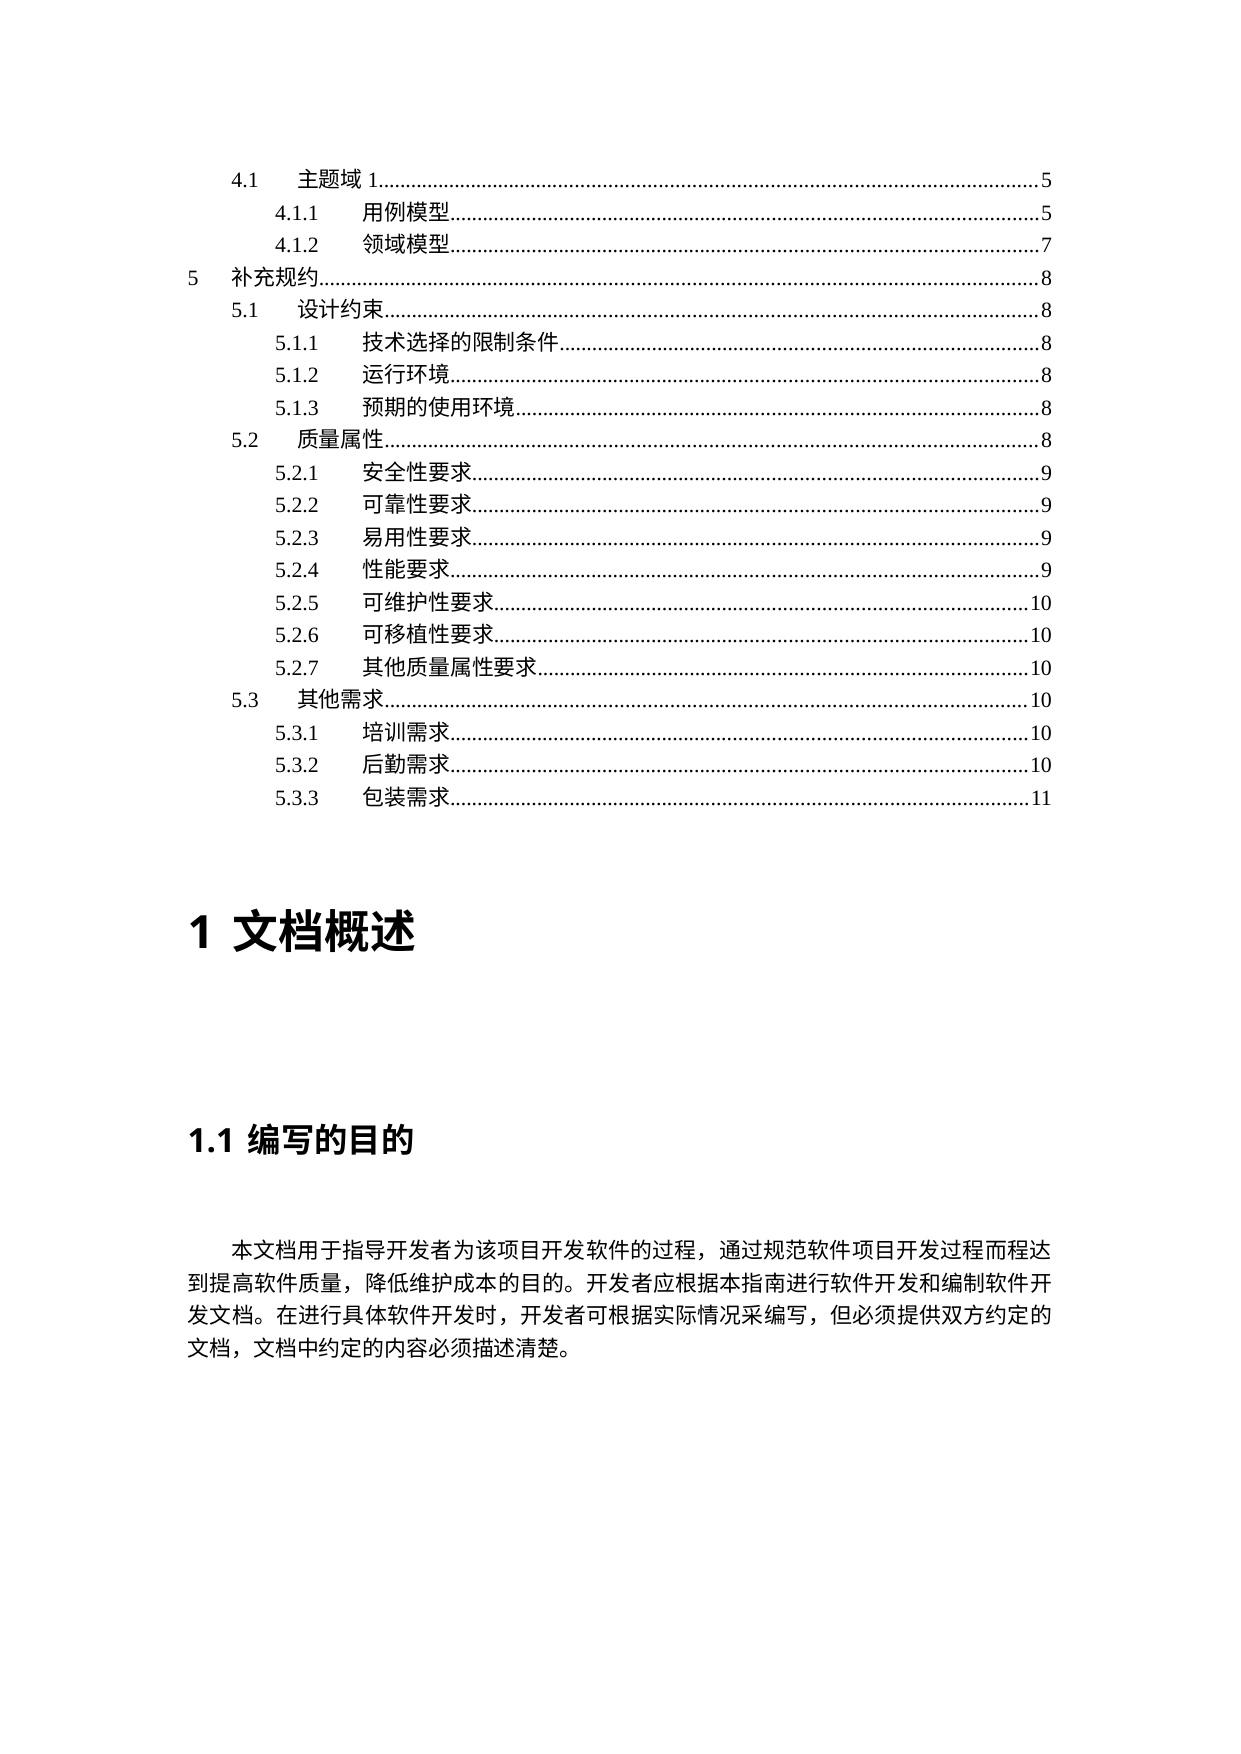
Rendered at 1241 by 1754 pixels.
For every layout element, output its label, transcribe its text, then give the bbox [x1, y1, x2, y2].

subtitle 文档概述 [187, 880, 1053, 977]
subtitle 编写的目的 [187, 1106, 1053, 1171]
text 本文档用于指导开发者为该项目开发软件的过程，通过规范软件项目开发过程而程达到提高软件质量，降低维护成本的目的。开发者应根据本指南进行软件开发和编制软件开发文档。在进行具体软件开发时，开发者可根据实际情况采编写，但必须提供双方约定的文档，文档中约定的内容必须描述清楚。 [187, 1233, 1053, 1363]
